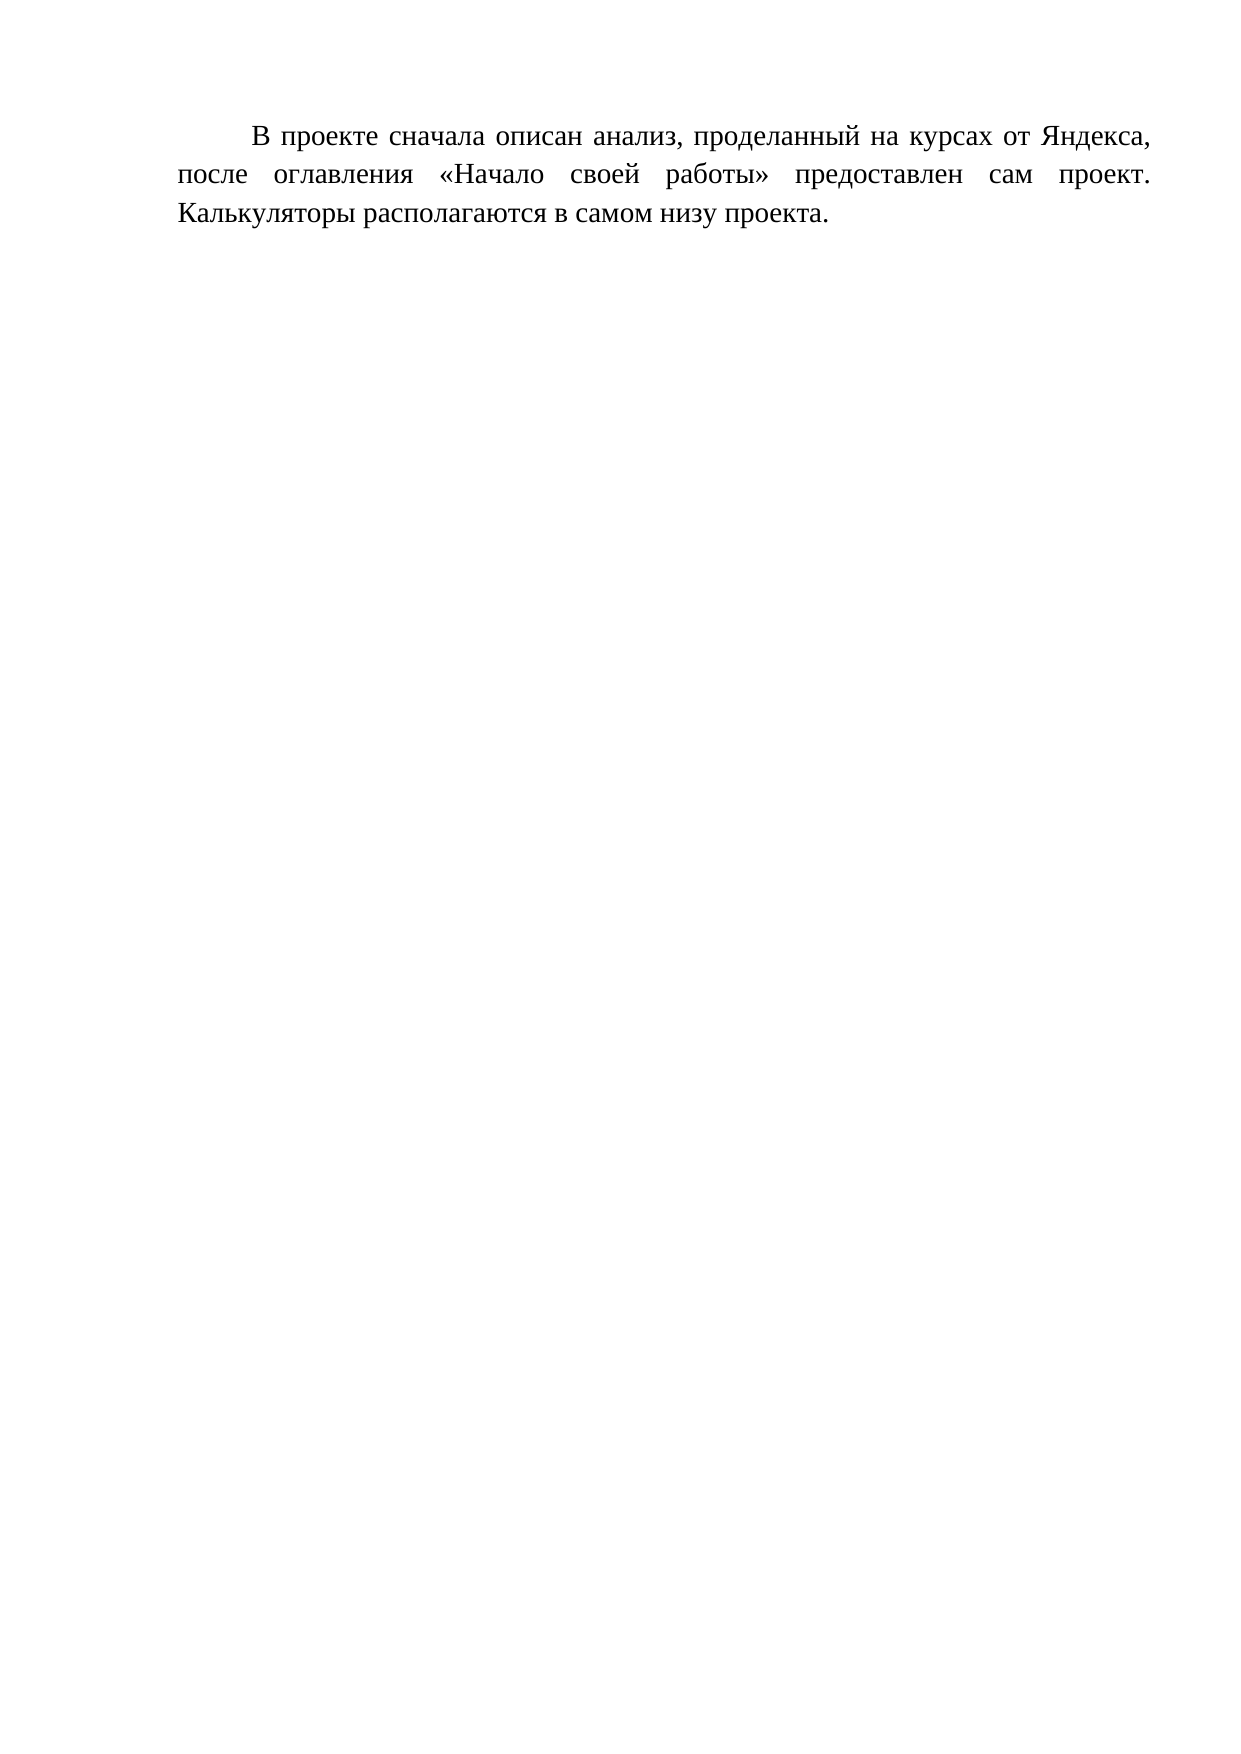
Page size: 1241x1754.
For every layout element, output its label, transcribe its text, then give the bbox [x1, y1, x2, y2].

text В проекте сначала описан анализ, проделанный на курсах от Яндекса, после оглавления «Начало своей работы» предоставлен сам проект. Калькуляторы располагаются в самом низу проекта. [177, 118, 1152, 229]
